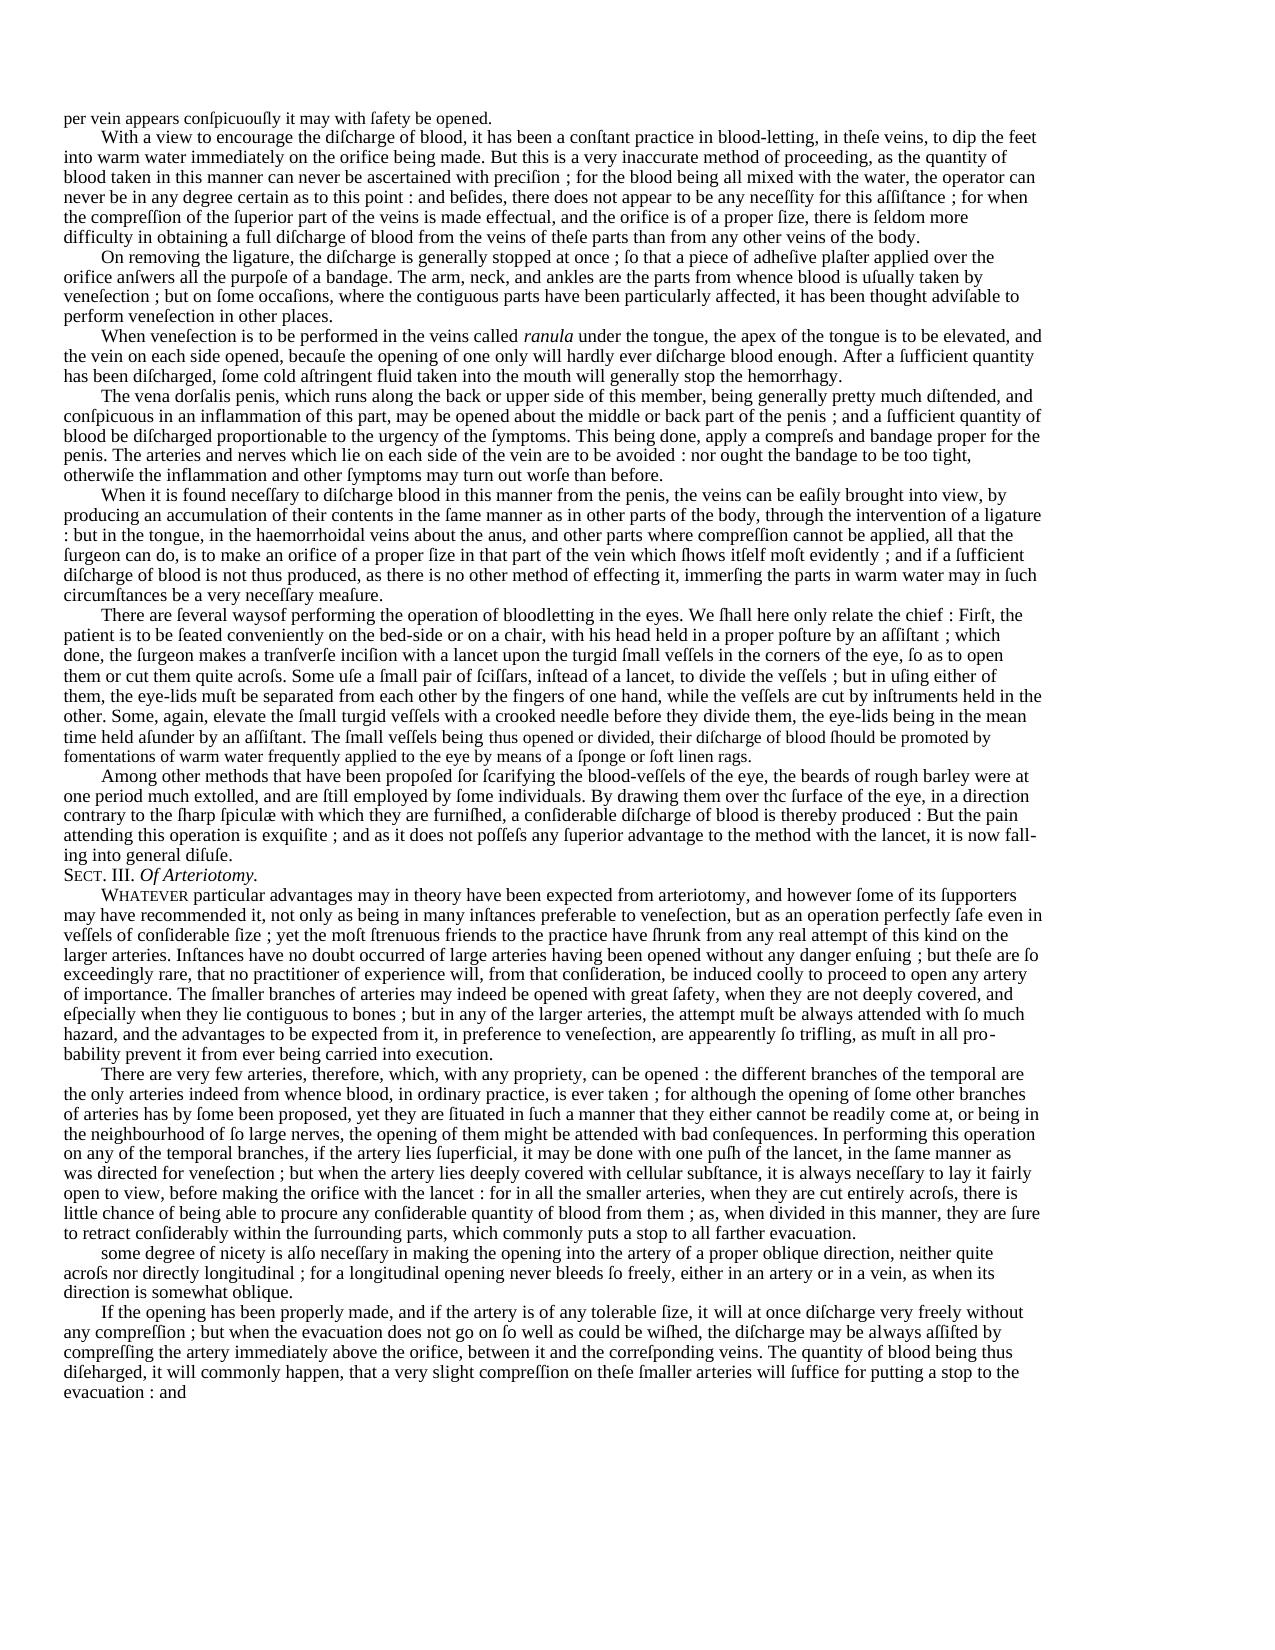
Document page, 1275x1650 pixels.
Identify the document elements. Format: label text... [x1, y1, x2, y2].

text Whatever particular advantages may in theory have been expected from arteriotomy, and however ſome of its ſupporters may have recommended it, not only as being in many inſtances preferable to veneſection, but as an operation perfectly ſafe even in veſſels of conſiderable ſize ; yet the moſt ſtrenuous friends to the practice have ſhrunk from any real attempt of this kind on the larger arteries. Inſtances have no doubt occurred of large arteries having been opened without any danger enſuing ; but theſe are ſo exceedingly rare, that no practitioner of experience will, from that conſideration, be induced coolly to proceed to open any artery of importance. The ſmaller branches of arteries may indeed be opened with great ſafety, when they are not deeply covered, and eſpecially when they lie contiguous to bones ; but in any of the larger arteries, the attempt muſt be always attended with ſo much hazard, and the advantages to be expected from it, in preference to veneſection, are appearently ſo trifling, as muſt in all probability prevent it from ever being carried into execution. [63, 886, 1043, 1064]
text There are very few arteries, therefore, which, with any propriety, can be opened : the different branches of the temporal are the only arteries indeed from whence blood, in ordinary practice, is ever taken ; for although the opening of ſome other branches of arteries has by ſome been proposed, yet they are ſituated in ſuch a manner that they either cannot be readily come at, or being in the neighbourhood of ſo large nerves, the opening of them might be attended with bad conſequences. In performing this operation on any of the temporal branches, if the artery lies ſuperficial, it may be done with one puſh of the lancet, in the ſame manner as was directed for veneſection ; but when the artery lies deeply covered with cellular subſtance, it is always neceſſary to lay it fairly open to view, before making the orifice with the lancet : for in all the smaller arteries, when they are cut entirely acroſs, there is little chance of being able to procure any conſiderable quantity of blood from them ; as, when divided in this manner, they are ſure to retract conſiderably within the ſurrounding parts, which commonly puts a stop to all farther evacuation. [63, 1064, 1043, 1243]
text When it is found neceſſary to diſcharge blood in this manner from the penis, the veins can be eaſily brought into view, by producing an accumulation of their contents in the ſame manner as in other parts of the body, through the intervention of a ligature : but in the tongue, in the haemorrhoidal veins about the anus, and other parts where compreſſion cannot be applied, all that the ſurgeon can do, is to make an orifice of a proper ſize in that part of the vein which ſhows itſelf moſt evidently ; and if a ſufficient diſcharge of blood is not thus produced, as there is no other method of effecting it, immerſing the parts in warm water may in ſuch circumſtances be a very neceſſary meaſure. [63, 486, 1043, 605]
text With a view to encourage the diſcharge of blood, it has been a conſtant practice in blood-letting, in theſe veins, to dip the feet into warm water immediately on the orifice being made. But this is a very inaccurate method of proceeding, as the quantity of blood taken in this manner can never be ascertained with preciſion ; for the blood being all mixed with the water, the operator can never be in any degree certain as to this point : and beſides, there does not appear to be any neceſſity for this aſſiſtance ; for when the compreſſion of the ſuperior part of the veins is made effectual, and the orifice is of a proper ſize, there is ſeldom more difficulty in obtaining a full diſcharge of blood from the veins of theſe parts than from any other veins of the body. [63, 128, 1043, 247]
text Sect. III. Of Arteriotomy. [63, 866, 1043, 886]
text some degree of nicety is alſo neceſſary in making the opening into the artery of a proper oblique direction, neither quite acroſs nor directly longitudinal ; for a longitudinal opening never bleeds ſo freely, either in an artery or in a vein, as when its direction is somewhat oblique. [63, 1243, 1043, 1303]
text If the opening has been properly made, and if the artery is of any tolerable ſize, it will at once diſcharge very freely without any compreſſion ; but when the evacuation does not go on ſo well as could be wiſhed, the diſcharge may be always aſſiſted by compreſſing the artery immediately above the orifice, between it and the correſponding veins. The quantity of blood being thus diſeharged, it will commonly happen, that a very slight compreſſion on theſe ſmaller arteries will ſuffice for putting a stop to the evacuation : and [63, 1303, 1043, 1402]
text On removing the ligature, the diſcharge is generally stopped at once ; ſo that a piece of adheſive plaſter applied over the orifice anſwers all the purpoſe of a bandage. The arm, neck, and ankles are the parts from whence blood is uſually taken by veneſection ; but on ſome occaſions, where the contiguous parts have been particularly affected, it has been thought adviſable to perform veneſection in other places. [63, 247, 1043, 327]
text per vein appears conſpicuouſly it may with ſafety be opened. [63, 108, 1043, 128]
text The vena dorſalis penis, which runs along the back or upper side of this member, being generally pretty much diſtended, and conſpicuous in an inflammation of this part, may be opened about the middle or back part of the penis ; and a ſufficient quantity of blood be diſcharged proportionable to the urgency of the ſymptoms. This being done, apply a compreſs and bandage proper for the penis. The arteries and nerves which lie on each side of the vein are to be avoided : nor ought the bandage to be too tight, otherwiſe the inflammation and other ſymptoms may turn out worſe than before. [63, 386, 1043, 486]
text When veneſection is to be performed in the veins called ranula under the tongue, the apex of the tongue is to be elevated, and the vein on each side opened, becauſe the opening of one only will hardly ever diſcharge blood enough. After a ſufficient quantity has been diſcharged, ſome cold aſtringent fluid taken into the mouth will generally stop the hemorrhagy. [63, 327, 1043, 386]
text Among other methods that have been propoſed ſor ſcarifying the blood-veſſels of the eye, the beards of rough barley were at one period much extolled, and are ſtill employed by ſome individuals. By drawing them over thc ſurface of the eye, in a direction contrary to the ſharp ſpiculæ with which they are furniſhed, a conſiderable diſcharge of blood is thereby produced : But the pain attending this operation is exquiſite ; and as it does not poſſeſs any ſuperior advantage to the method with the lancet, it is now falling into general diſuſe. [63, 766, 1043, 866]
text There are ſeveral waysof performing the operation of bloodletting in the eyes. We ſhall here only relate the chief : Firſt, the patient is to be ſeated conveniently on the bed-side or on a chair, with his head held in a proper poſture by an aſſiſtant ; which done, the ſurgeon makes a tranſverſe inciſion with a lancet upon the turgid ſmall veſſels in the corners of the eye, ſo as to open them or cut them quite acroſs. Some uſe a ſmall pair of ſciſſars, inſtead of a lancet, to divide the veſſels ; but in uſing either of them, the eye-lids muſt be separated from each other by the fingers of one hand, while the veſſels are cut by inſtruments held in the other. Some, again, elevate the ſmall turgid veſſels with a crooked needle before they divide them, the eye-lids being in the mean time held aſunder by an aſſiſtant. The ſmall veſſels being thus opened or divided, their diſcharge of blood ſhould be promoted by fomentations of warm water frequently applied to the eye by means of a ſponge or ſoft linen rags. [63, 605, 1043, 766]
